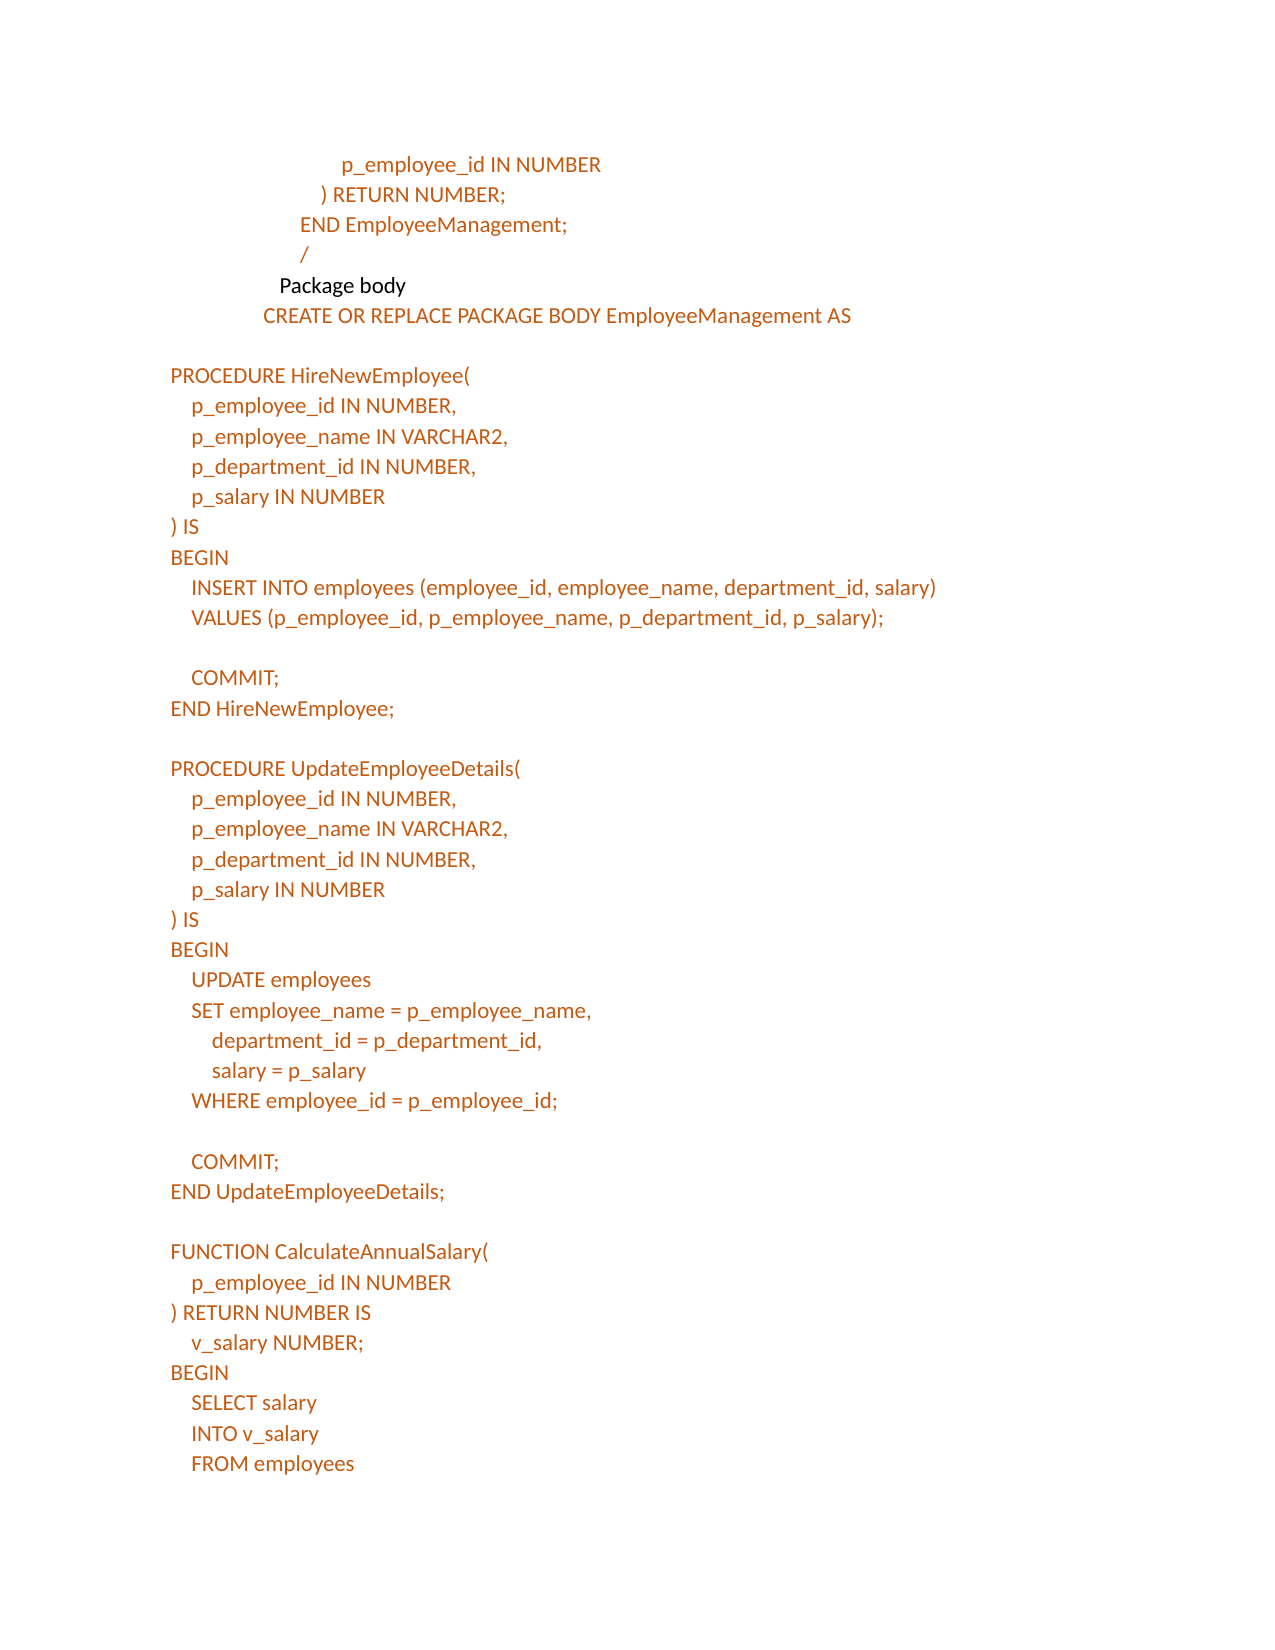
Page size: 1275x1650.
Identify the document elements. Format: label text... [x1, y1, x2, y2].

text VALUES (p_employee_id, p_employee_name, p_department_id, p_salary); [150, 603, 1125, 631]
text FUNCTION CalculateAnnualSalary( [150, 1237, 1125, 1266]
text END EmployeeManagement; [300, 210, 1125, 238]
text BEGIN [150, 543, 1125, 571]
text SET employee_name = p_employee_name, [150, 996, 1125, 1024]
text BEGIN [150, 935, 1125, 963]
text p_department_id IN NUMBER, [150, 452, 1125, 480]
text CREATE OR REPLACE PACKAGE BODY EmployeeManagement AS [150, 301, 1125, 329]
text salary = p_salary [150, 1056, 1125, 1084]
text ) IS [150, 512, 1125, 541]
text PROCEDURE HireNewEmployee( [150, 361, 1125, 389]
text BEGIN [150, 1358, 1125, 1386]
text COMMIT; [150, 1147, 1125, 1175]
text END HireNewEmployee; [150, 694, 1125, 722]
text v_salary NUMBER; [150, 1328, 1125, 1356]
text ) RETURN NUMBER IS [150, 1298, 1125, 1326]
text ) RETURN NUMBER; [300, 180, 1125, 208]
text p_salary IN NUMBER [150, 875, 1125, 903]
text SELECT salary [150, 1388, 1125, 1417]
text p_salary IN NUMBER [150, 482, 1125, 510]
text ) IS [150, 905, 1125, 933]
text p_employee_id IN NUMBER, [150, 784, 1125, 812]
text p_employee_id IN NUMBER [300, 150, 1125, 178]
text FROM employees [150, 1449, 1125, 1477]
text p_employee_id IN NUMBER, [150, 392, 1125, 420]
text p_employee_id IN NUMBER [150, 1268, 1125, 1296]
text p_employee_name IN VARCHAR2, [150, 422, 1125, 450]
text UPDATE employees [150, 966, 1125, 994]
text END UpdateEmployeeDetails; [150, 1177, 1125, 1205]
text INTO v_salary [150, 1419, 1125, 1447]
text / [300, 241, 1125, 269]
text p_department_id IN NUMBER, [150, 845, 1125, 873]
text department_id = p_department_id, [150, 1026, 1125, 1054]
text PROCEDURE UpdateEmployeeDetails( [150, 754, 1125, 782]
text p_employee_name IN VARCHAR2, [150, 814, 1125, 843]
text Package body [150, 271, 1125, 299]
text COMMIT; [150, 663, 1125, 692]
text INSERT INTO employees (employee_id, employee_name, department_id, salary) [150, 573, 1125, 601]
text WHERE employee_id = p_employee_id; [150, 1086, 1125, 1114]
